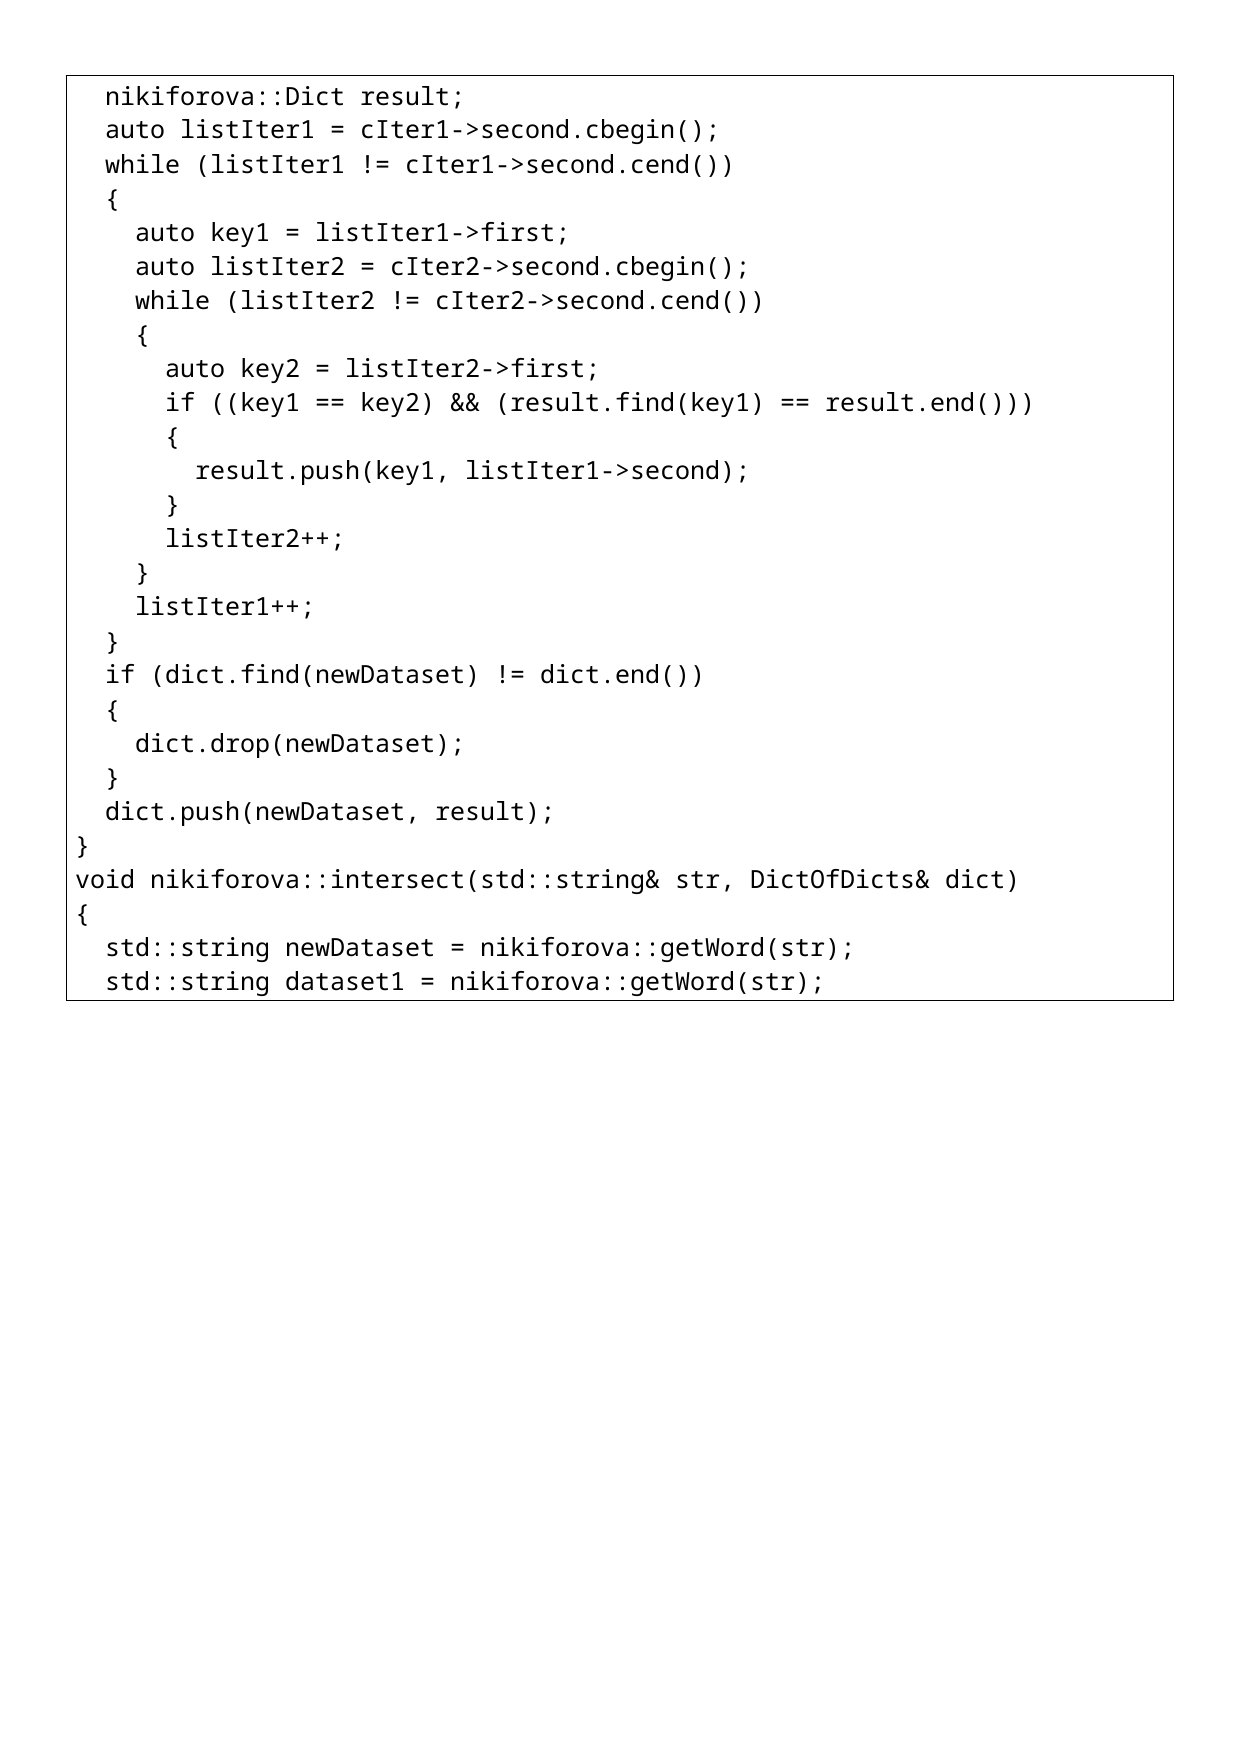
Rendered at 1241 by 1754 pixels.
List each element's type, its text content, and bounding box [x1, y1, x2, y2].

text { [75, 896, 1165, 930]
text { [75, 691, 1165, 725]
text } [75, 487, 1165, 521]
text { [75, 419, 1165, 453]
text result.push(key1, listIter1->second); [75, 453, 1165, 487]
text auto key2 = listIter2->first; [75, 351, 1165, 385]
text void nikiforova::intersect(std::string& str, DictOfDicts& dict) [75, 862, 1165, 896]
text nikiforova::Dict result; [67, 76, 1173, 112]
text if (dict.find(newDataset) != dict.end()) [75, 657, 1165, 691]
text listIter1++; [75, 589, 1165, 623]
text dict.drop(newDataset); [75, 725, 1165, 759]
text std::string newDataset = nikiforova::getWord(str); [75, 930, 1165, 961]
text { [75, 317, 1165, 351]
text while (listIter2 != cIter2->second.cend()) [75, 282, 1165, 317]
text while (listIter1 != cIter1->second.cend()) [75, 146, 1165, 180]
text std::string dataset1 = nikiforova::getWord(str); [67, 961, 1173, 1000]
text } [75, 623, 1165, 657]
text if ((key1 == key2) && (result.find(key1) == result.end())) [75, 385, 1165, 419]
text { [75, 180, 1165, 214]
text } [75, 555, 1165, 589]
text } [75, 827, 1165, 862]
text listIter2++; [75, 521, 1165, 555]
text dict.push(newDataset, result); [75, 793, 1165, 827]
text auto listIter1 = cIter1->second.cbegin(); [75, 112, 1165, 146]
text auto key1 = listIter1->first; [75, 214, 1165, 248]
text } [75, 759, 1165, 793]
text auto listIter2 = cIter2->second.cbegin(); [75, 248, 1165, 282]
